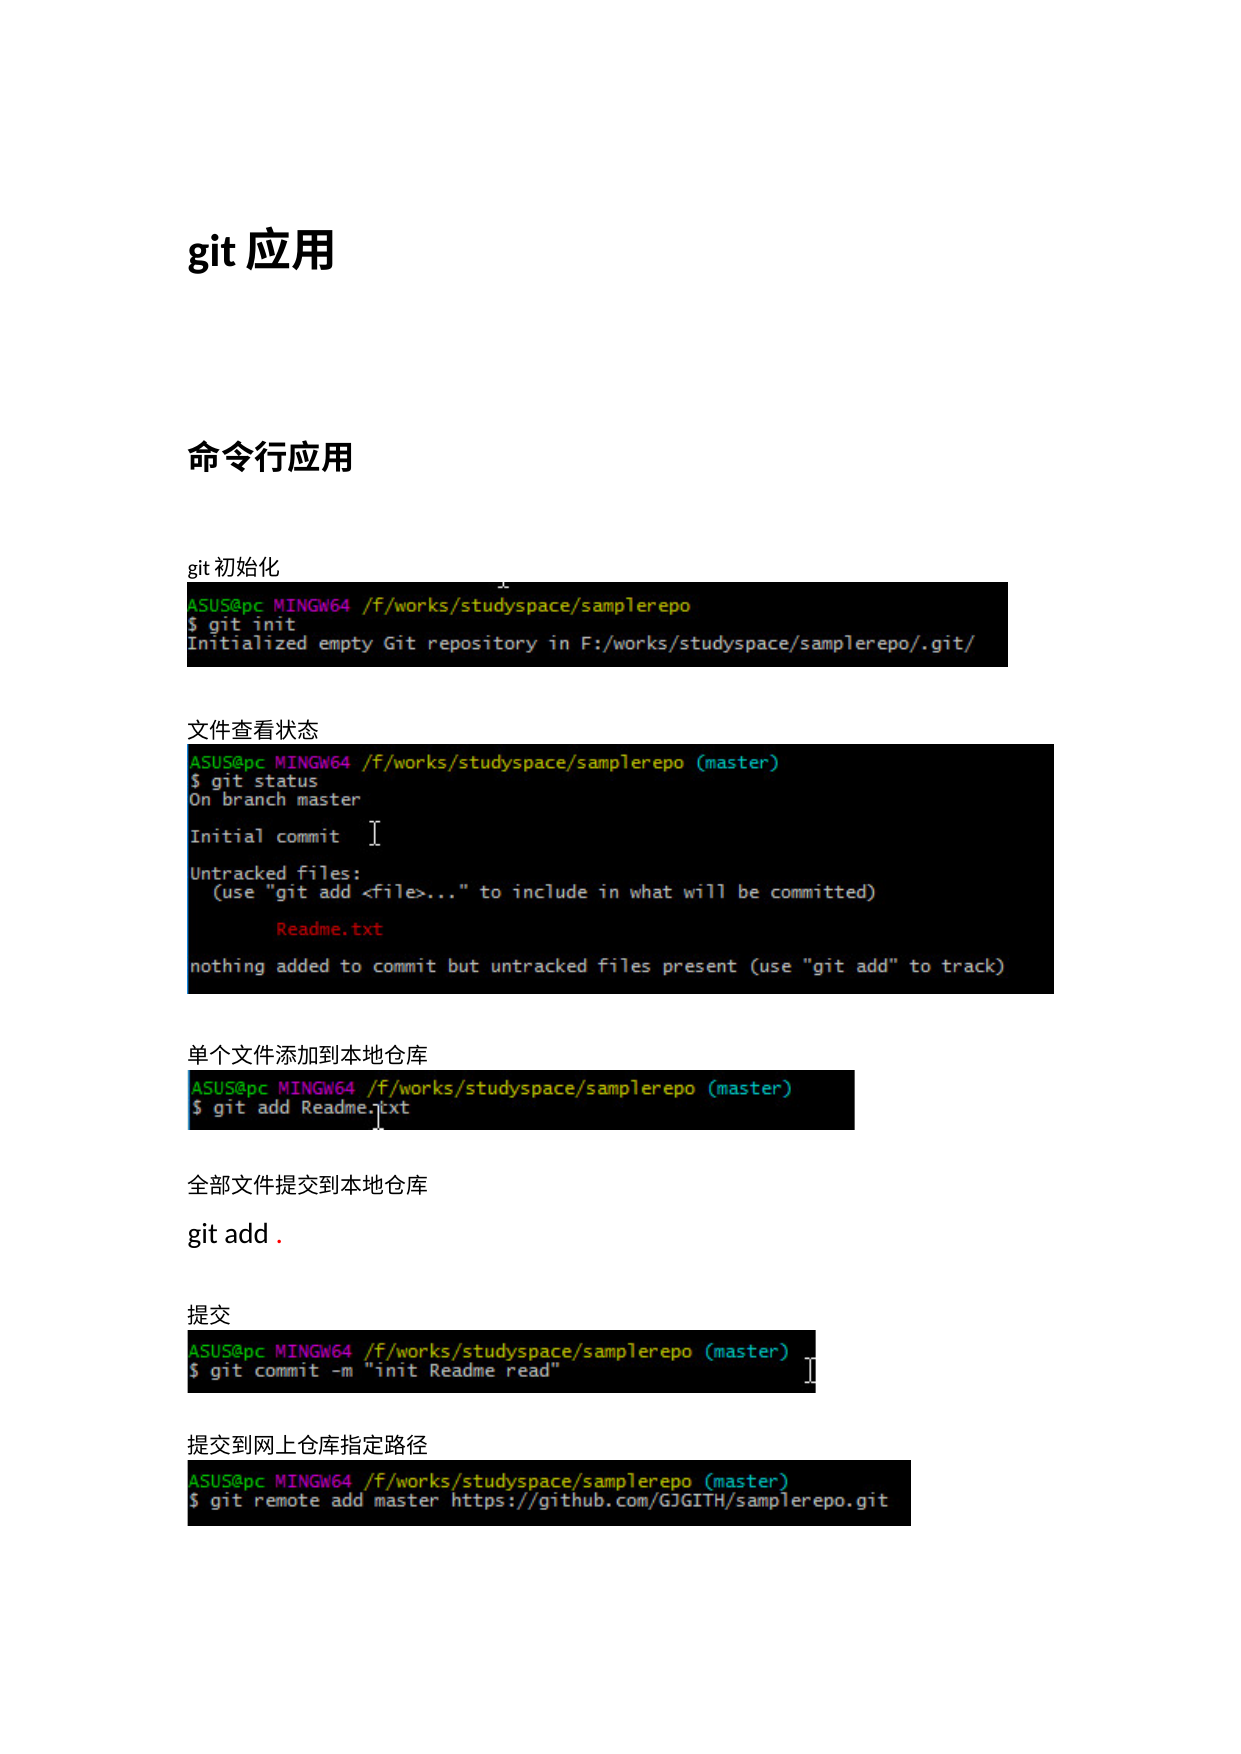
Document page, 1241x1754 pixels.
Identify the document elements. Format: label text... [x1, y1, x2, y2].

picture [187, 1330, 816, 1393]
text 提交 [187, 1297, 1053, 1330]
text 提交到网上仓库指定路径 [187, 1427, 1053, 1460]
picture [187, 582, 1008, 667]
text 文件查看状态 [187, 712, 1053, 744]
picture [187, 1070, 855, 1130]
subtitle git应用 [187, 197, 1053, 295]
picture [187, 744, 1054, 994]
subtitle 命令行应用 [187, 423, 1053, 488]
picture [187, 1460, 911, 1526]
text git add . [187, 1200, 1053, 1265]
text git初始化 [187, 550, 1053, 582]
text 单个文件添加到本地仓库 [187, 1037, 1053, 1070]
text 全部文件提交到本地仓库 [187, 1167, 1053, 1200]
